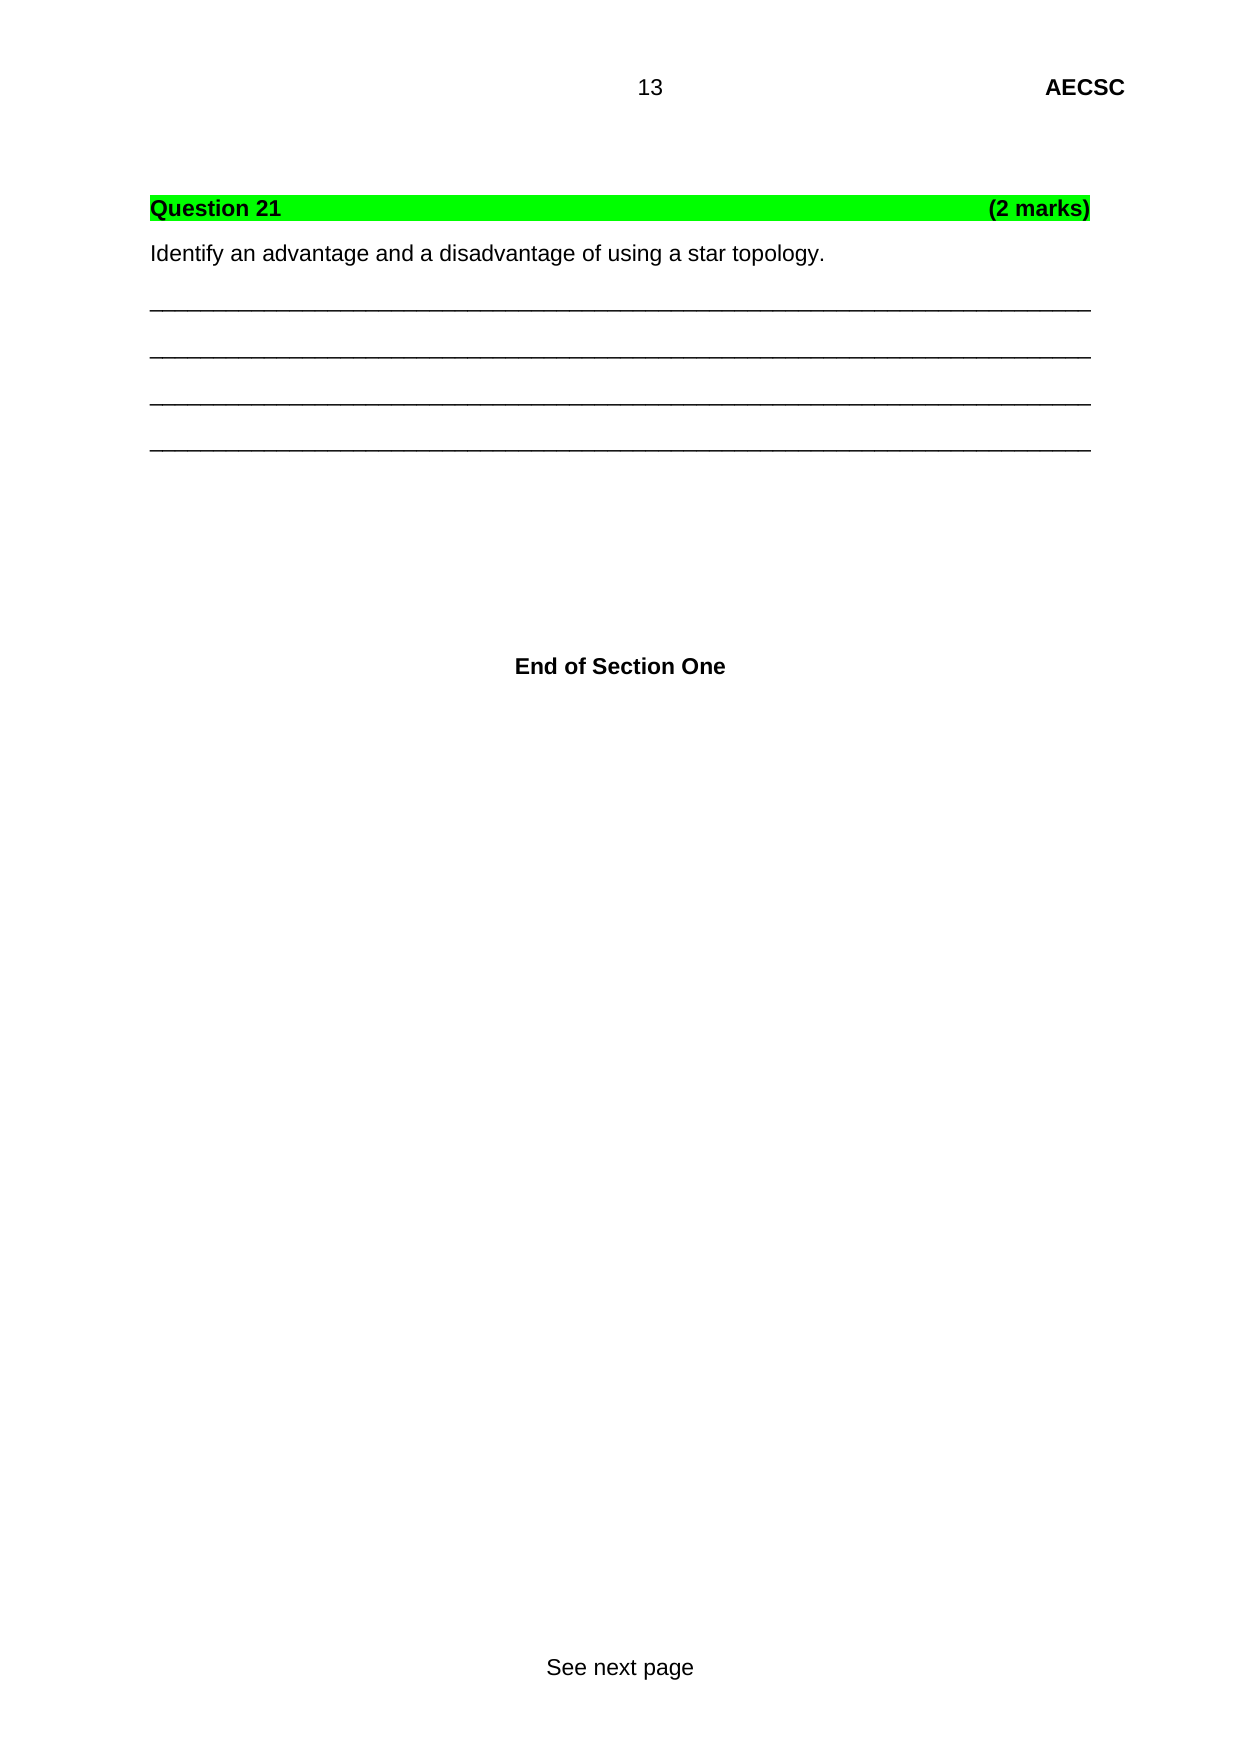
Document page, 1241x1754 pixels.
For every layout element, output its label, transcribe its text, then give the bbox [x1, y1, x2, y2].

text End of Section One [150, 653, 1090, 679]
text Identify an advantage and a disadvantage of using a star topology. [150, 240, 1090, 267]
